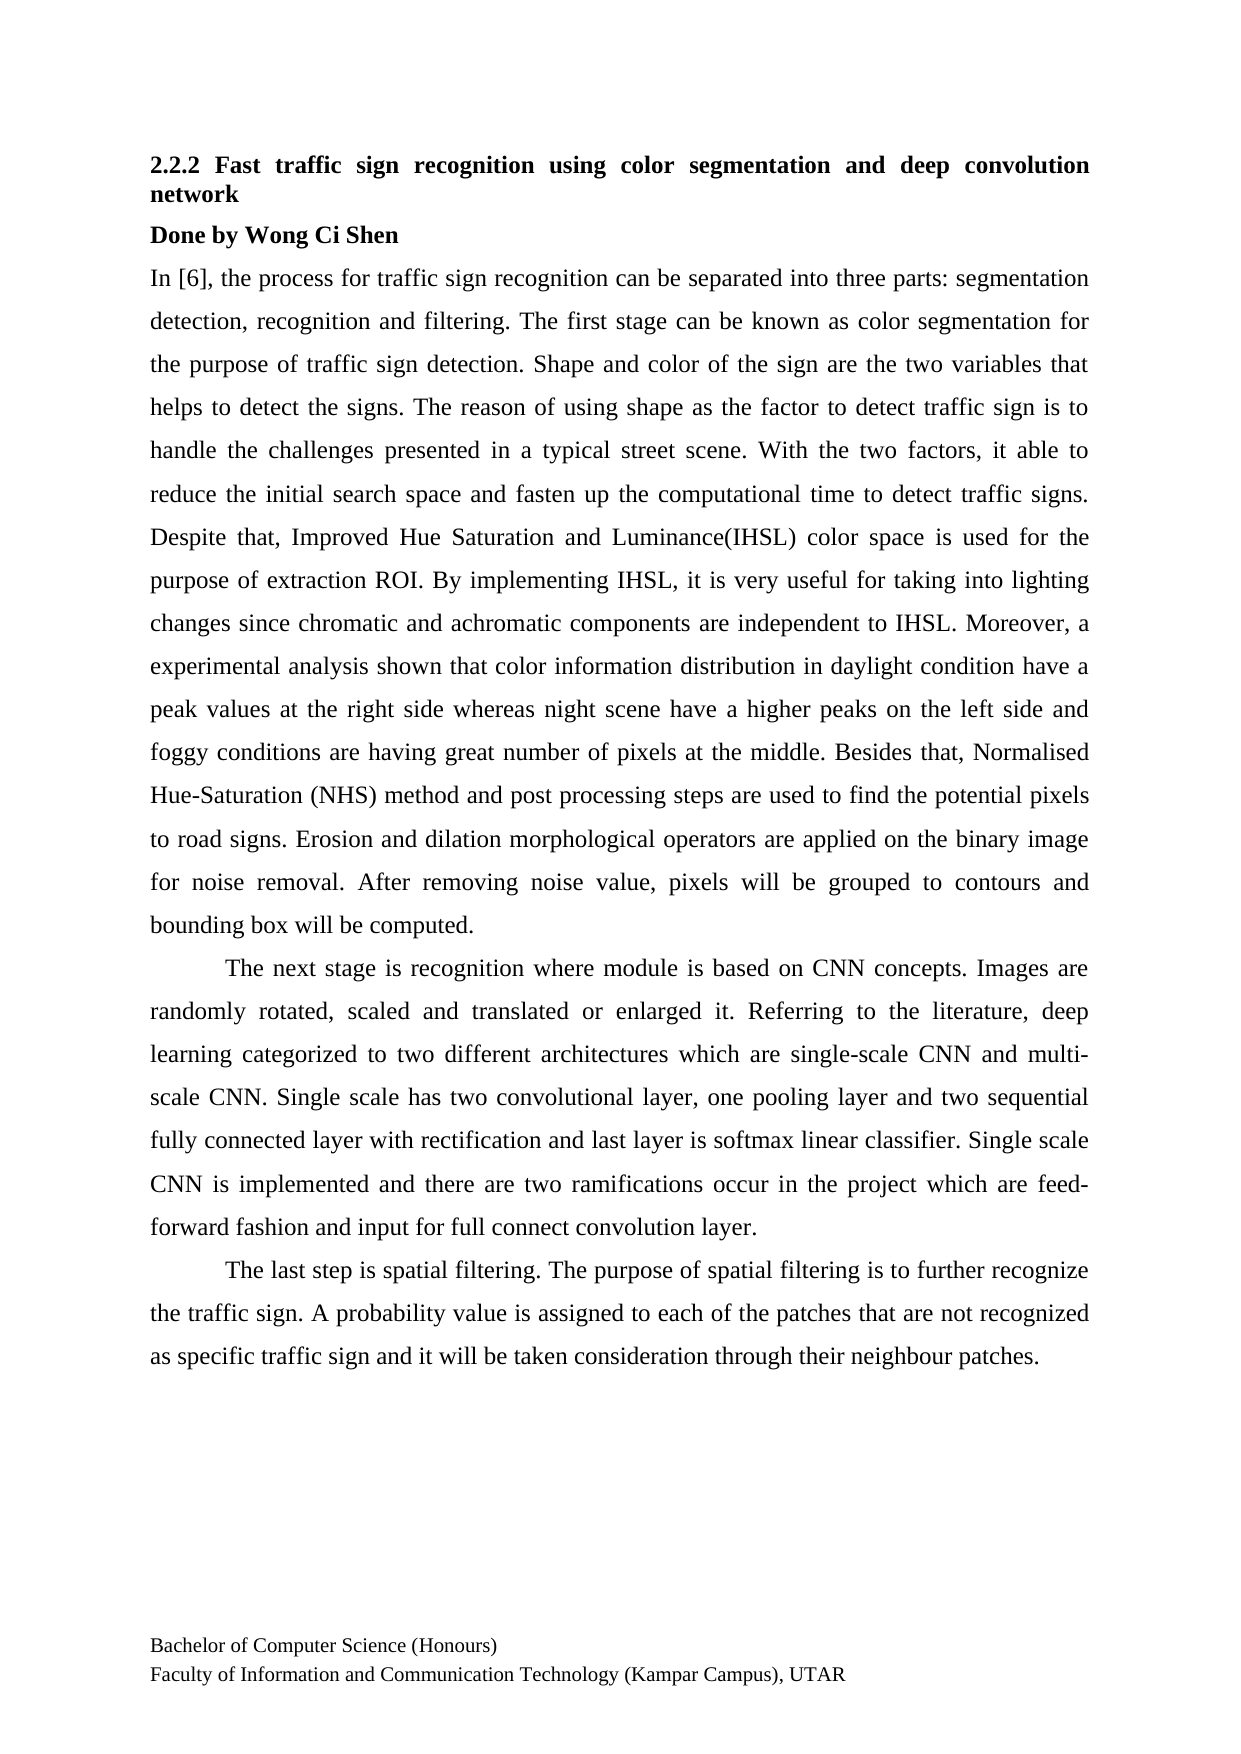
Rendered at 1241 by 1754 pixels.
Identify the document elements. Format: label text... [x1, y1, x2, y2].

text In [6], the process for traffic sign recognition can be separated into three parts: segmentation detection, recognition and filtering. The first stage can be known as color segmentation for the purpose of traffic sign detection. Shape and color of the sign are the two variables that helps to detect the signs. The reason of using shape as the factor to detect traffic sign is to handle the challenges presented in a typical street scene. With the two factors, it able to reduce the initial search space and fasten up the computational time to detect traffic signs. Despite that, Improved Hue Saturation and Luminance(IHSL) color space is used for the purpose of extraction ROI. By implementing IHSL, it is very useful for taking into lighting changes since chromatic and achromatic components are independent to IHSL. Moreover, a experimental analysis shown that color information distribution in daylight condition have a peak values at the right side whereas night scene have a higher peaks on the left side and foggy conditions are having great number of pixels at the middle. Besides that, Normalised Hue-Saturation (NHS) method and post processing steps are used to find the potential pixels to road signs. Erosion and dilation morphological operators are applied on the binary image for noise removal. After removing noise value, pixels will be grouped to contours and bounding box will be computed. [150, 263, 1090, 939]
text The last step is spatial filtering. The purpose of spatial filtering is to further recognize the traffic sign. A probability value is assigned to each of the patches that are not recognized as specific traffic sign and it will be taken consideration through their neighbour patches. [150, 1255, 1090, 1370]
text The next stage is recognition where module is based on CNN concepts. Images are randomly rotated, scaled and translated or enlarged it. Referring to the literature, deep learning categorized to two different architectures which are single-scale CNN and multi-scale CNN. Single scale has two convolutional layer, one pooling layer and two sequential fully connected layer with rectification and last layer is softmax linear classifier. Single scale CNN is implemented and there are two ramifications occur in the project which are feed-forward fashion and input for full connect convolution layer. [150, 953, 1090, 1241]
subtitle 2.2.2 Fast traffic sign recognition using color segmentation and deep convolution network [150, 150, 1090, 207]
text Done by Wong Ci Shen [150, 220, 1090, 249]
